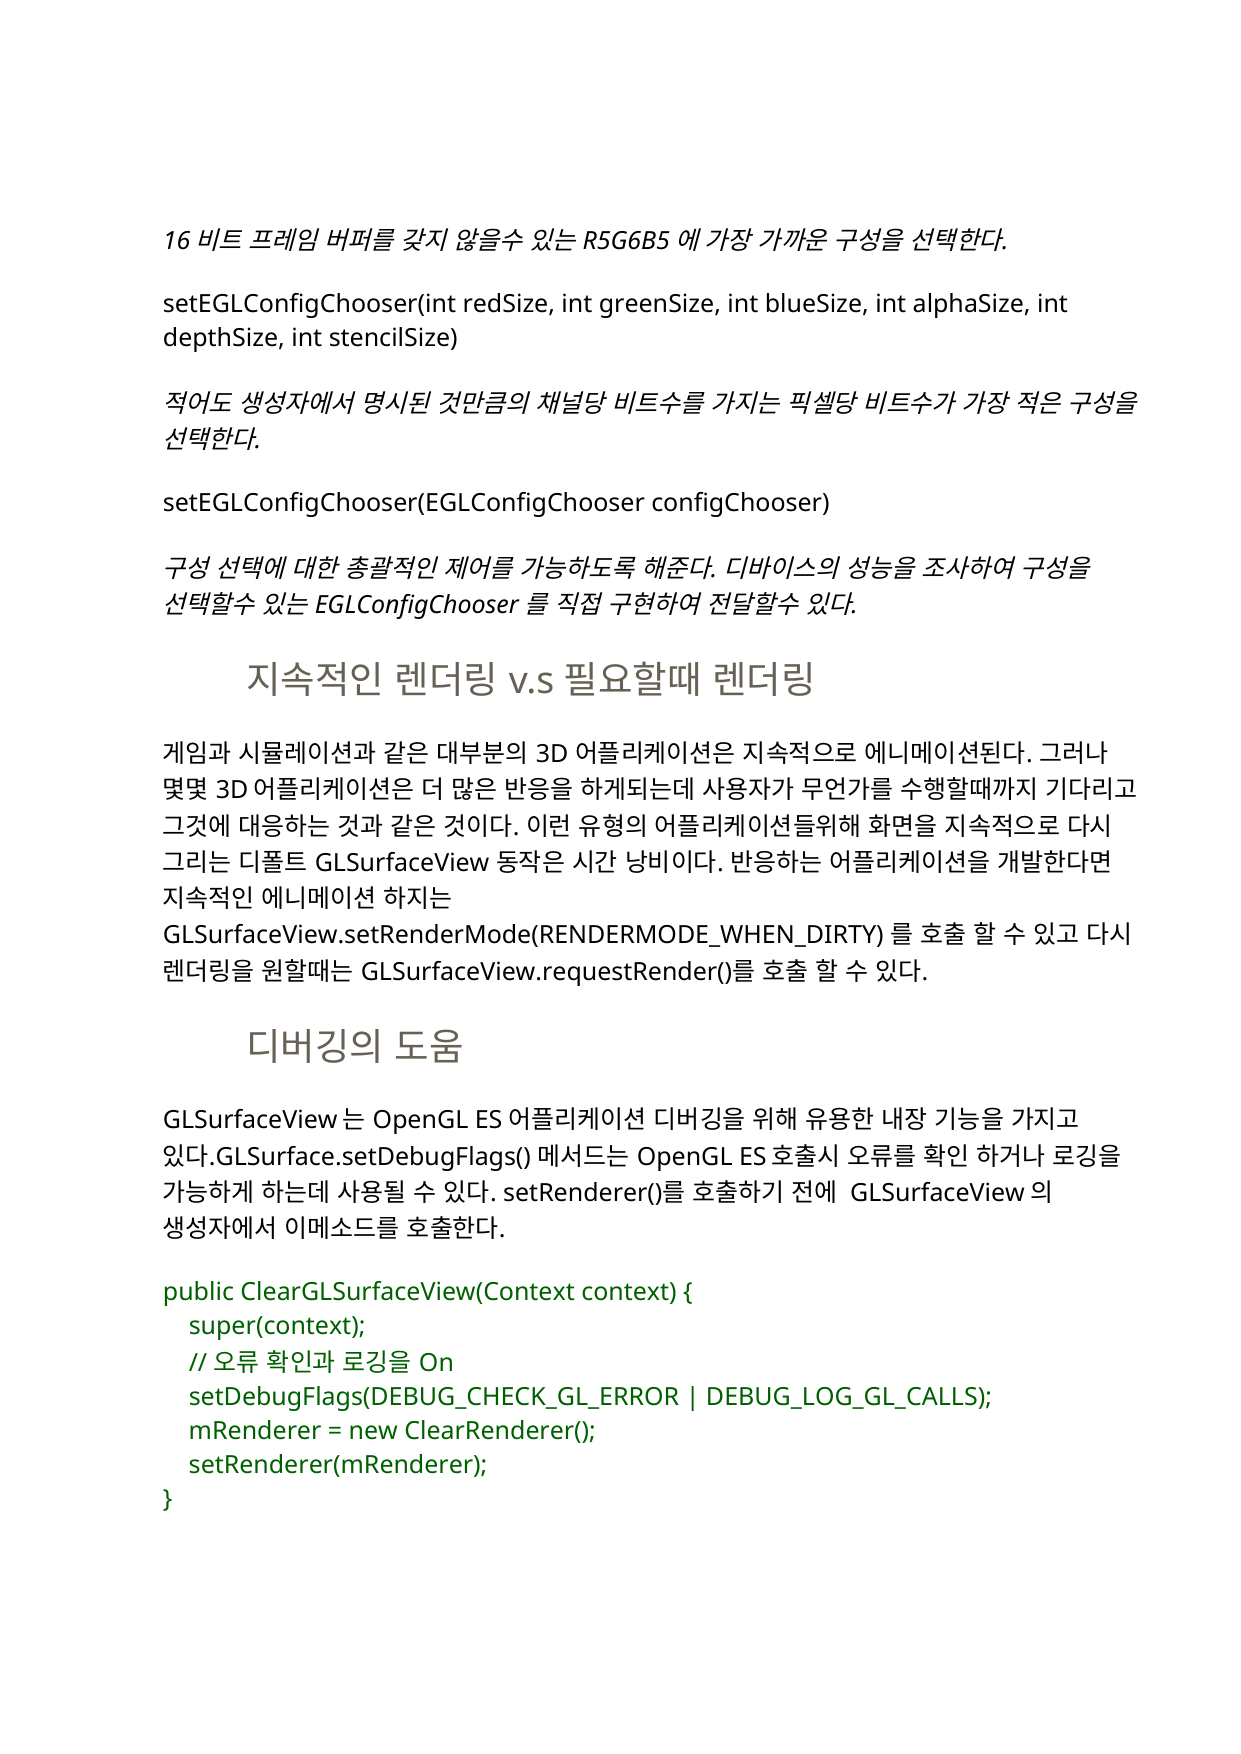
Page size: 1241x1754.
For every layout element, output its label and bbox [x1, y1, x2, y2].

table_header [149, 177, 1157, 1529]
